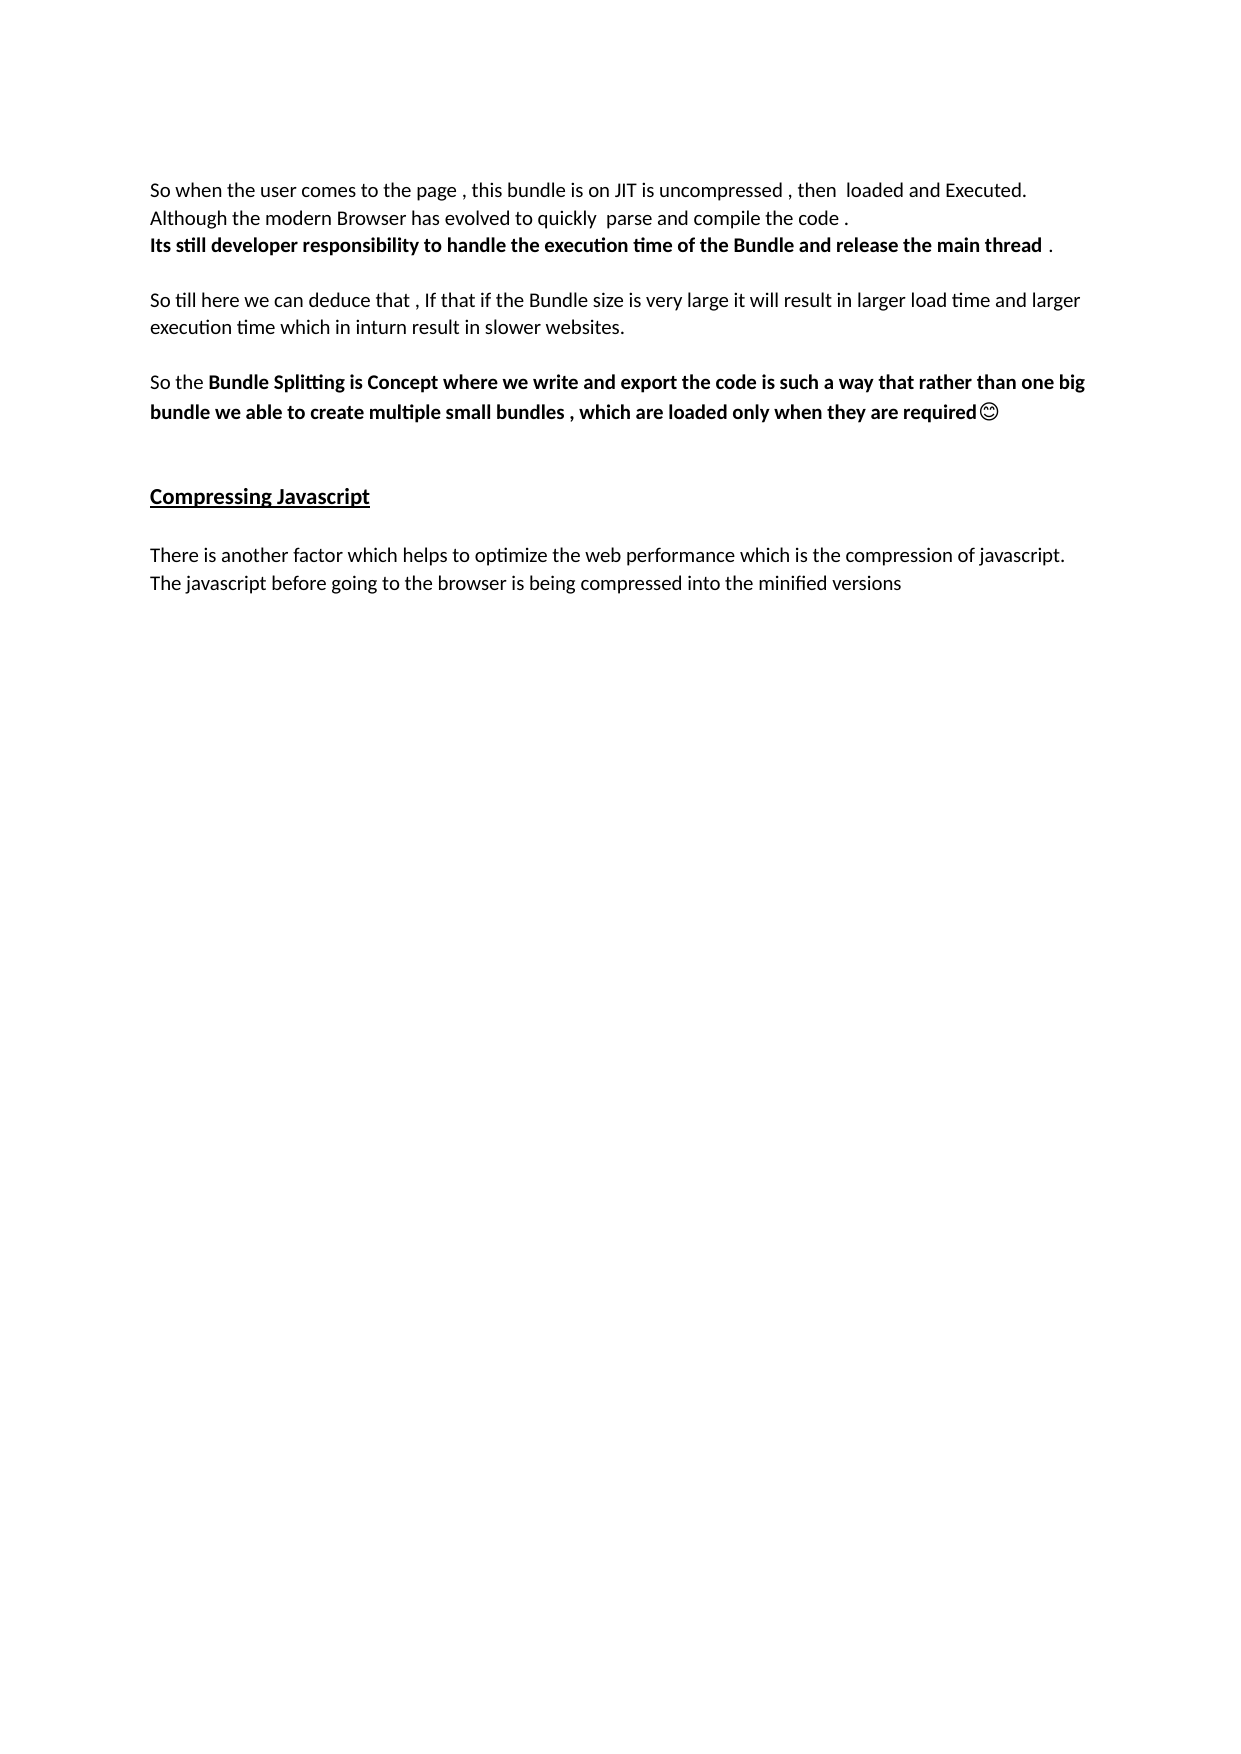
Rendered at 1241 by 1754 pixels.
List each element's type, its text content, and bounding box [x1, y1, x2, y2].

list So the Bundle Splitting is Concept where we write and export the code is such a way that rather than one big bundle we able to create multiple small bundles , which are loaded only when they are required [150, 369, 1090, 425]
list So when the user comes to the page , this bundle is on JIT is uncompressed , then loaded and Executed. Although the modern Browser has evolved to quickly parse and compile the code . [150, 177, 1090, 230]
list Its still developer responsibility to handle the execution time of the Bundle and release the main thread . [150, 232, 1090, 258]
list There is another factor which helps to optimize the web performance which is the compression of javascript. The javascript before going to the browser is being compressed into the minified versions [150, 543, 1090, 595]
list So till here we can deduce that , If that if the Bundle size is very large it will result in larger load time and larger execution time which in inturn result in slower websites. [150, 287, 1090, 340]
list Compressing Javascript [150, 482, 1090, 510]
